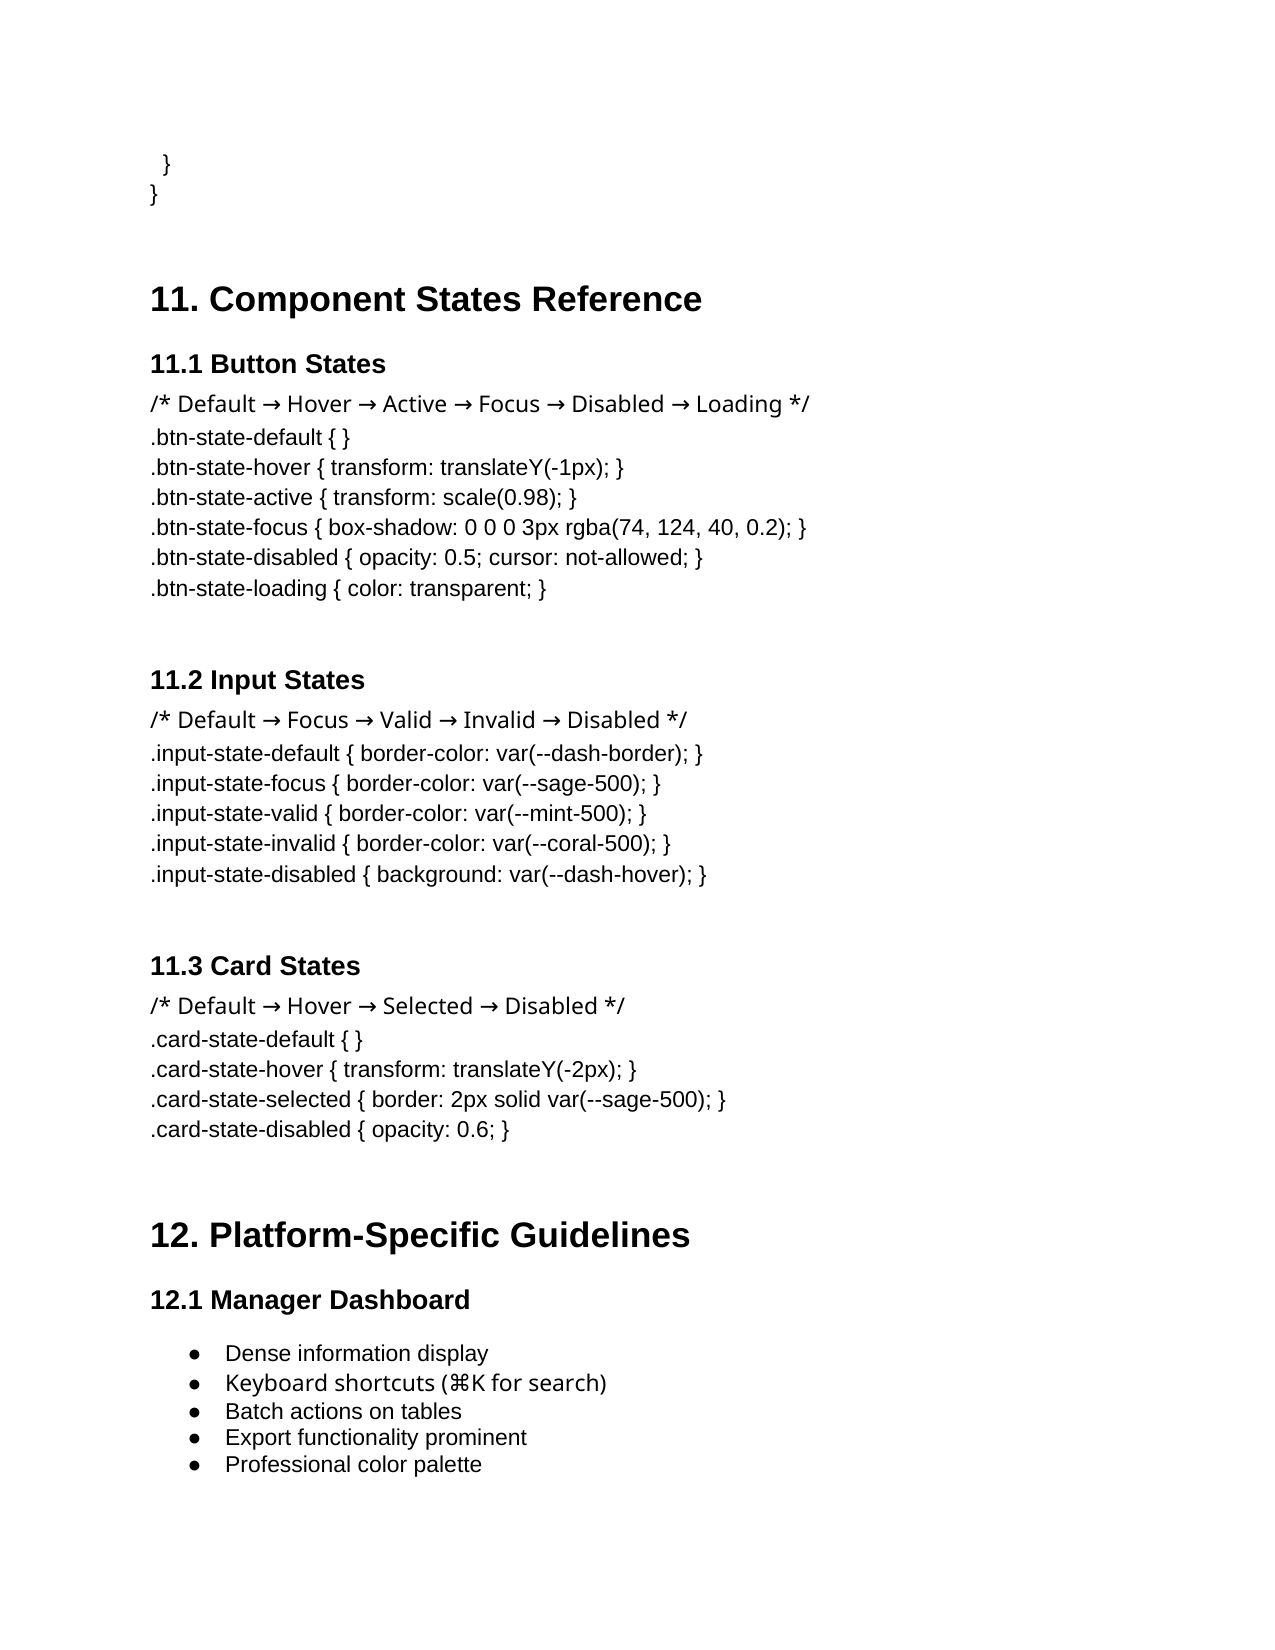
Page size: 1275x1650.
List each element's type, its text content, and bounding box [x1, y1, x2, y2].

text /* Default → Hover → Active → Focus → Disabled → Loading */ [150, 388, 1125, 419]
text .card-state-default { } [150, 1026, 1125, 1052]
list Dense information display [187, 1340, 1125, 1367]
text .btn-state-active { transform: scale(0.98); } [150, 484, 1125, 510]
text .btn-state-disabled { opacity: 0.5; cursor: not-allowed; } [150, 544, 1125, 571]
text } [150, 150, 1125, 176]
subtitle 11.2 Input States [150, 664, 1125, 695]
text .card-state-hover { transform: translateY(-2px); } [150, 1056, 1125, 1082]
subtitle 12.1 Manager Dashboard [150, 1284, 1125, 1315]
subtitle 12. Platform-Specific Guidelines [150, 1214, 1125, 1255]
list Export functionality prominent [187, 1424, 1125, 1451]
text /* Default → Hover → Selected → Disabled */ [150, 990, 1125, 1021]
text .card-state-disabled { opacity: 0.6; } [150, 1116, 1125, 1143]
text .btn-state-loading { color: transparent; } [150, 574, 1125, 601]
text .input-state-invalid { border-color: var(--coral-500); } [150, 830, 1125, 857]
text .input-state-disabled { background: var(--dash-hover); } [150, 861, 1125, 887]
text .input-state-default { border-color: var(--dash-border); } [150, 740, 1125, 766]
subtitle 11.3 Card States [150, 950, 1125, 981]
text .btn-state-default { } [150, 423, 1125, 450]
text } [150, 180, 1125, 207]
subtitle 11.1 Button States [150, 348, 1125, 379]
list Professional color palette [187, 1451, 1125, 1477]
text .btn-state-hover { transform: translateY(-1px); } [150, 454, 1125, 480]
text .input-state-valid { border-color: var(--mint-500); } [150, 800, 1125, 826]
text .card-state-selected { border: 2px solid var(--sage-500); } [150, 1086, 1125, 1112]
text .btn-state-focus { box-shadow: 0 0 0 3px rgba(74, 124, 40, 0.2); } [150, 514, 1125, 541]
text .input-state-focus { border-color: var(--sage-500); } [150, 770, 1125, 796]
subtitle 11. Component States Reference [150, 278, 1125, 319]
text /* Default → Focus → Valid → Invalid → Disabled */ [150, 704, 1125, 735]
list Keyboard shortcuts (⌘K for search) [187, 1367, 1125, 1398]
list Batch actions on tables [187, 1398, 1125, 1424]
